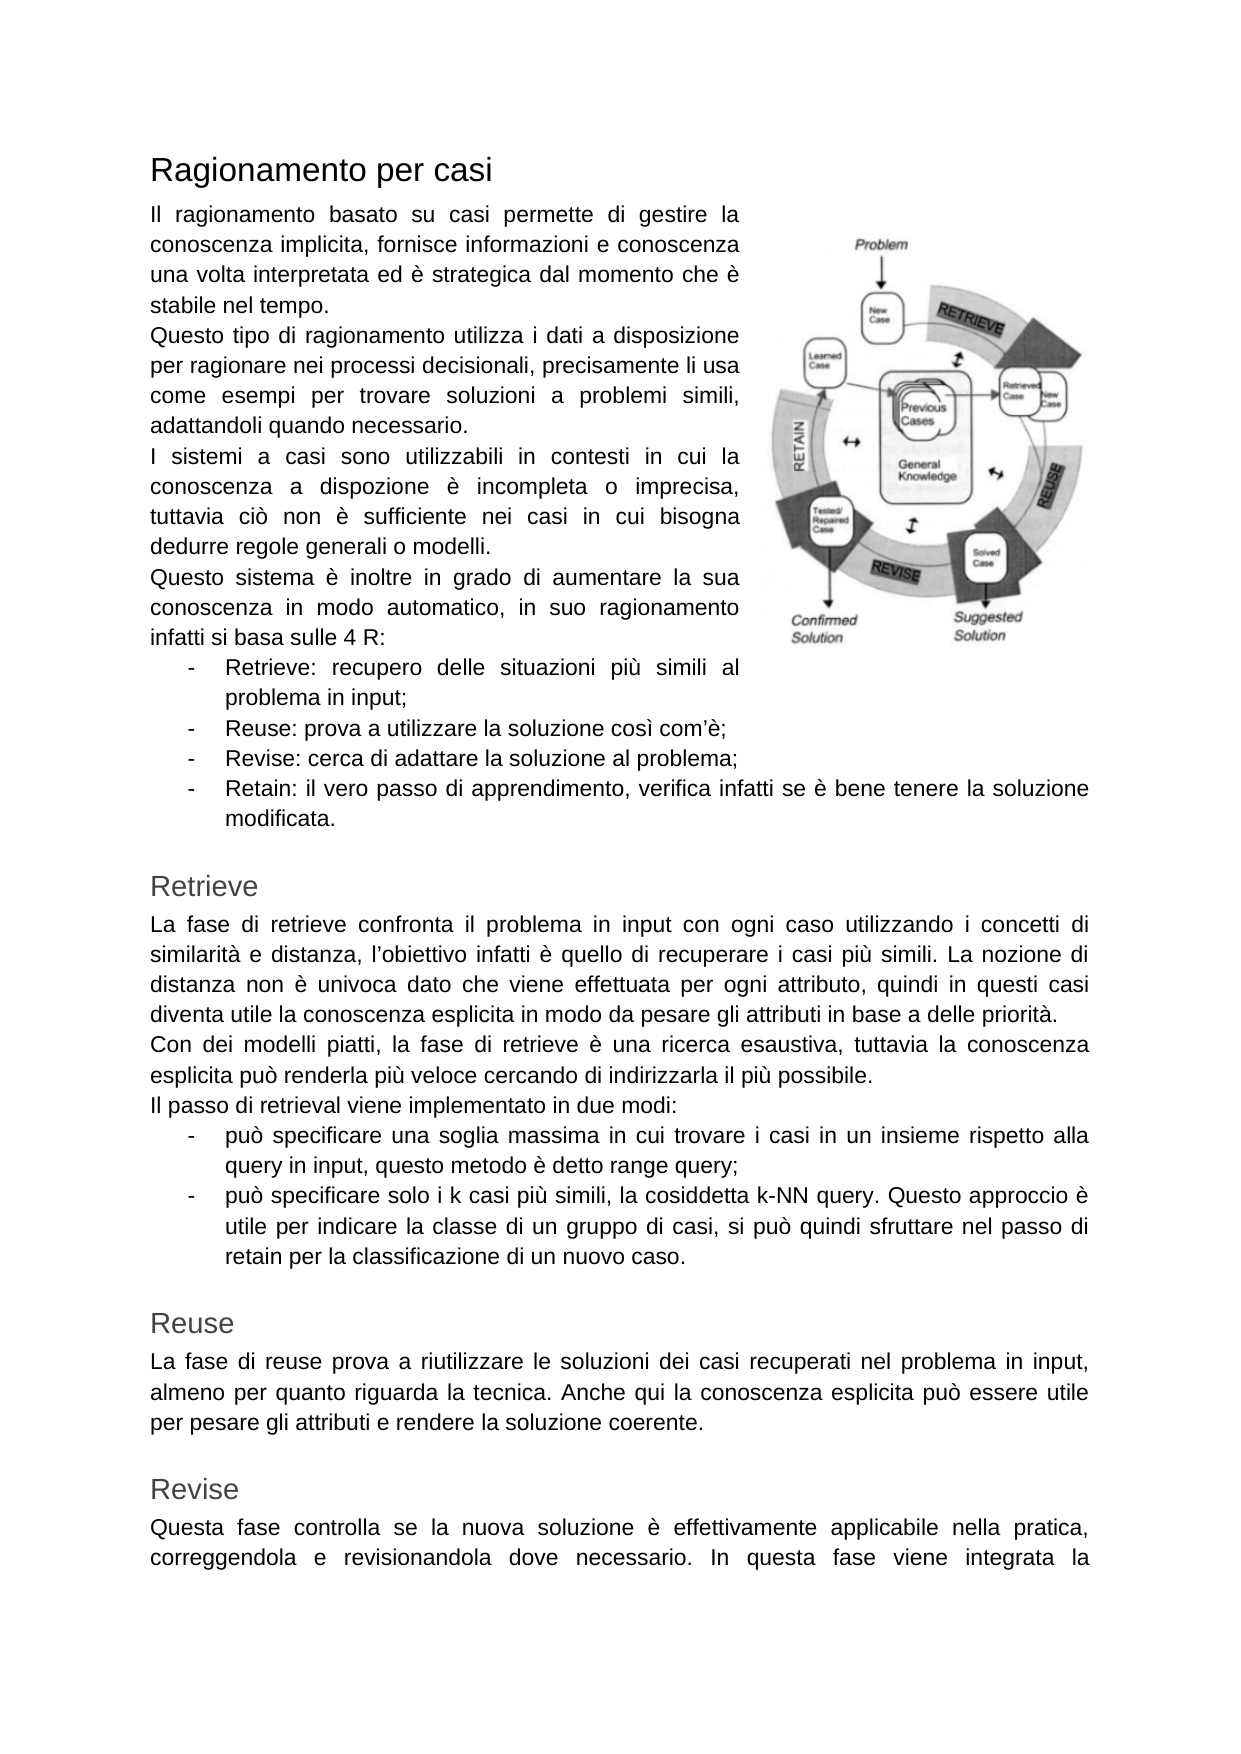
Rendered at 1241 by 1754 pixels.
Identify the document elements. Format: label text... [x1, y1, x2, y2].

text Questo tipo di ragionamento utilizza i dati a disposizione per ragionare nei processi decisionali, precisamente li usa come esempi per trovare soluzioni a problemi simili, adattandoli quando necessario. [150, 322, 758, 439]
picture [758, 235, 1090, 651]
list Retain: il vero passo di apprendimento, verifica infatti se è bene tenere la soluzione modificata. [187, 775, 1090, 831]
list Revise: cerca di adattare la soluzione al problema; [187, 745, 1090, 771]
list Retrieve: recupero delle situazioni più simili al problema in input; [187, 654, 1090, 711]
text Il passo di retrieval viene implementato in due modi: [150, 1092, 1090, 1118]
subtitle Revise [150, 1472, 1090, 1506]
list può specificare solo i k casi più simili, la cosiddetta k-NN query. Questo approccio è utile per indicare la classe di un gruppo di casi, si può quindi sfruttare nel passo di retain per la classificazione di un nuovo caso. [187, 1182, 1090, 1269]
text La fase di reuse prova a riutilizzare le soluzioni dei casi recuperati nel problema in input, almeno per quanto riguarda la tecnica. Anche qui la conoscenza esplicita può essere utile per pesare gli attributi e rendere la soluzione coerente. [150, 1348, 1090, 1435]
list Reuse: prova a utilizzare la soluzione così com’è; [187, 714, 1090, 741]
text Con dei modelli piatti, la fase di retrieve è una ricerca esaustiva, tuttavia la conoscenza esplicita può renderla più veloce cercando di indirizzarla il più possibile. [150, 1031, 1090, 1088]
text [150, 1514, 1090, 1571]
text La fase di retrieve confronta il problema in input con ogni caso utilizzando i concetti di similarità e distanza, l’obiettivo infatti è quello di recuperare i casi più simili. La nozione di distanza non è univoca dato che viene effettuata per ogni attributo, quindi in questi casi diventa utile la conoscenza esplicita in modo da pesare gli attributi in base a delle priorità. [150, 911, 1090, 1027]
subtitle Retrieve [150, 869, 1090, 902]
text Questo sistema è inoltre in grado di aumentare la sua conoscenza in modo automatico, in suo ragionamento infatti si basa sulle 4 R: [150, 563, 758, 650]
text I sistemi a casi sono utilizzabili in contesti in cui la conoscenza a dispozione è incompleta o imprecisa, tuttavia ciò non è sufficiente nei casi in cui bisogna dedurre regole generali o modelli. [150, 443, 758, 559]
text Il ragionamento basato su casi permette di gestire la conoscenza implicita, fornisce informazioni e conoscenza una volta interpretata ed è strategica dal momento che è stabile nel tempo. [150, 201, 1090, 318]
list può specificare una soglia massima in cui trovare i casi in un insieme rispetto alla query in input, questo metodo è detto range query; [187, 1122, 1090, 1178]
subtitle Ragionamento per casi [150, 150, 1090, 188]
subtitle Reuse [150, 1306, 1090, 1340]
